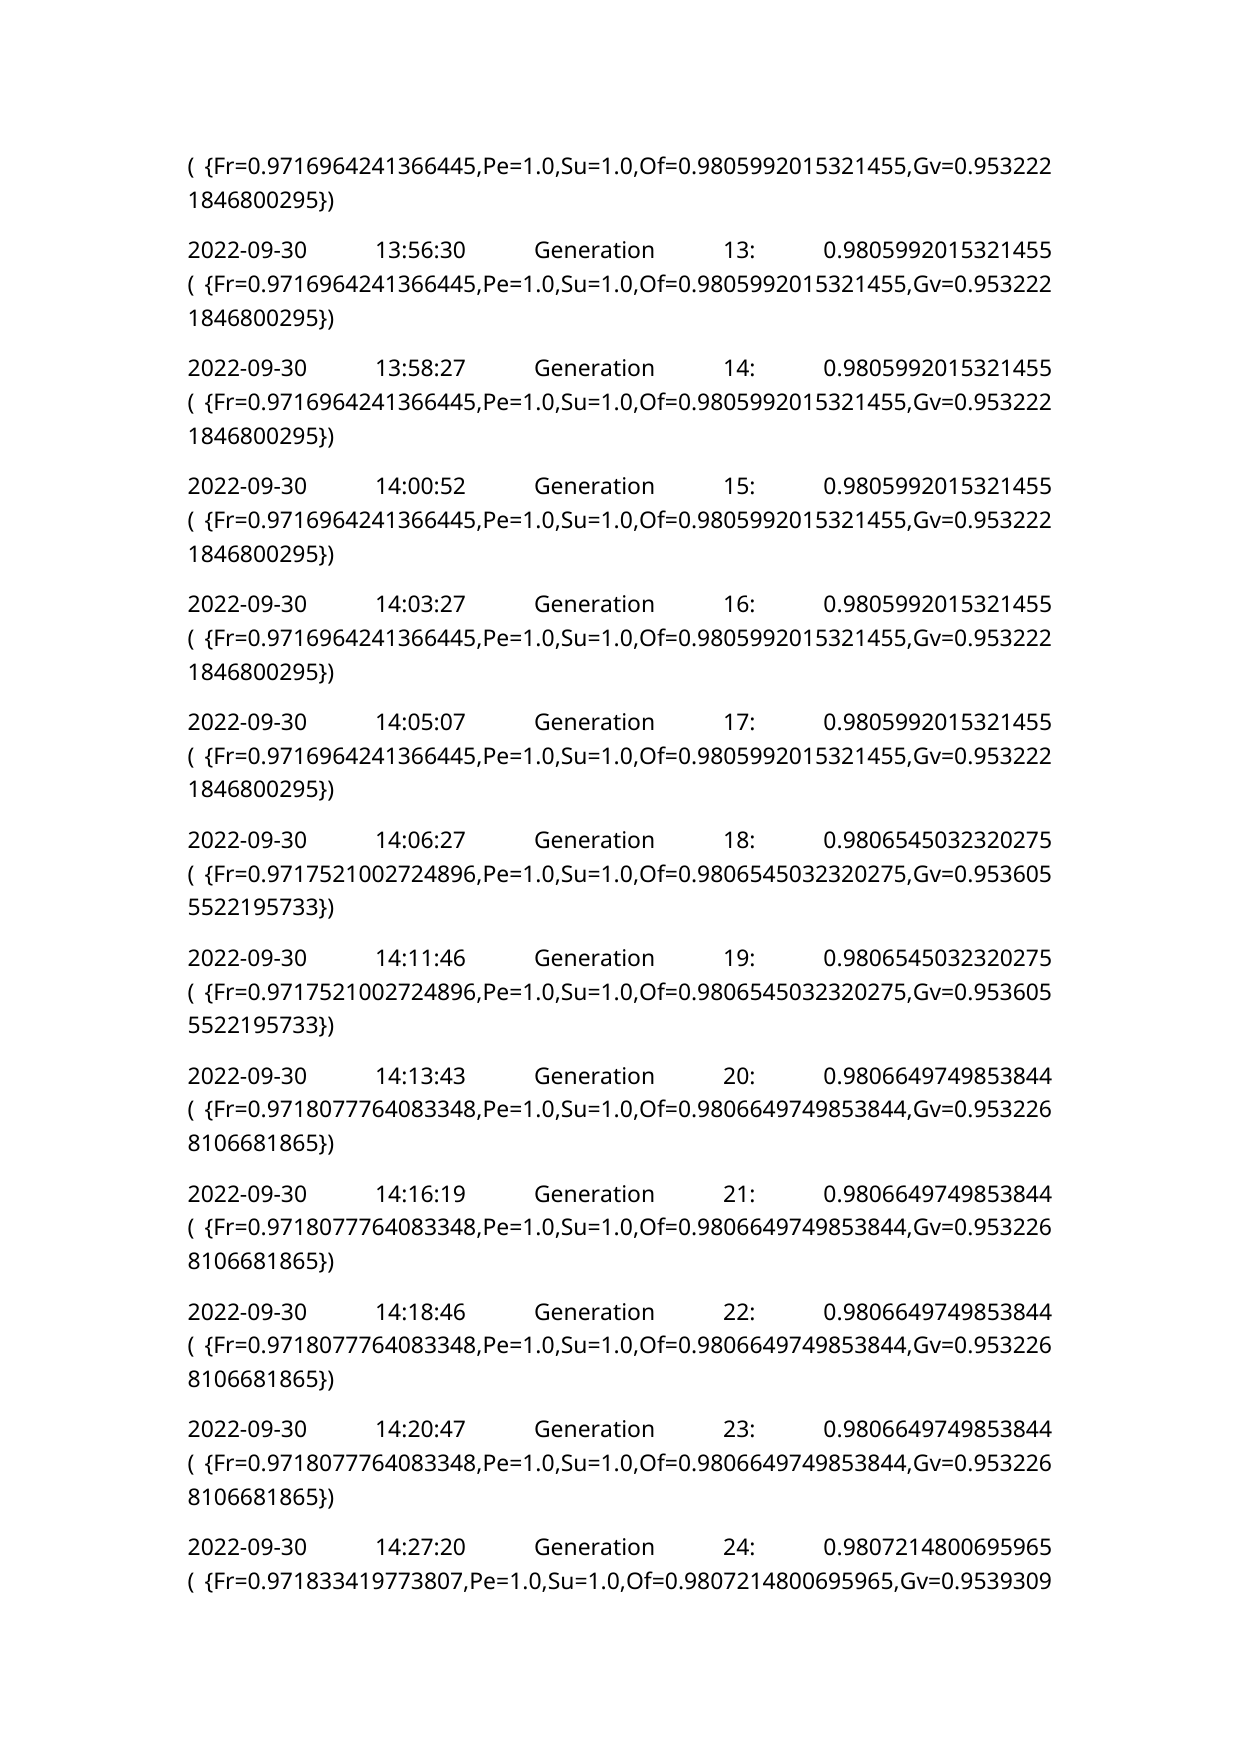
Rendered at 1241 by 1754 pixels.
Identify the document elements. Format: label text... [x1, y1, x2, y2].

text 2022-09-30 13:58:27 Generation 14: 0.9805992015321455 ( {Fr=0.9716964241366445,Pe=1.0,Su=1.0,Of=0.9805992015321455,Gv=0.9532221846800295}) [187, 352, 1053, 451]
text 2022-09-30 13:56:30 Generation 13: 0.9805992015321455 ( {Fr=0.9716964241366445,Pe=1.0,Su=1.0,Of=0.9805992015321455,Gv=0.9532221846800295}) [187, 234, 1053, 333]
text 2022-09-30 14:00:52 Generation 15: 0.9805992015321455 ( {Fr=0.9716964241366445,Pe=1.0,Su=1.0,Of=0.9805992015321455,Gv=0.9532221846800295}) [187, 470, 1053, 569]
text 2022-09-30 14:03:27 Generation 16: 0.9805992015321455 ( {Fr=0.9716964241366445,Pe=1.0,Su=1.0,Of=0.9805992015321455,Gv=0.9532221846800295}) [187, 588, 1053, 687]
text 2022-09-30 14:05:07 Generation 17: 0.9805992015321455 ( {Fr=0.9716964241366445,Pe=1.0,Su=1.0,Of=0.9805992015321455,Gv=0.9532221846800295}) [187, 706, 1053, 804]
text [187, 150, 1053, 215]
text 2022-09-30 14:13:43 Generation 20: 0.9806649749853844 ( {Fr=0.9718077764083348,Pe=1.0,Su=1.0,Of=0.9806649749853844,Gv=0.9532268106681865}) [187, 1059, 1053, 1158]
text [187, 1531, 1053, 1596]
text 2022-09-30 14:11:46 Generation 19: 0.9806545032320275 ( {Fr=0.9717521002724896,Pe=1.0,Su=1.0,Of=0.9806545032320275,Gv=0.9536055522195733}) [187, 942, 1053, 1040]
text 2022-09-30 14:16:19 Generation 21: 0.9806649749853844 ( {Fr=0.9718077764083348,Pe=1.0,Su=1.0,Of=0.9806649749853844,Gv=0.9532268106681865}) [187, 1177, 1053, 1276]
text 2022-09-30 14:18:46 Generation 22: 0.9806649749853844 ( {Fr=0.9718077764083348,Pe=1.0,Su=1.0,Of=0.9806649749853844,Gv=0.9532268106681865}) [187, 1295, 1053, 1394]
text 2022-09-30 14:20:47 Generation 23: 0.9806649749853844 ( {Fr=0.9718077764083348,Pe=1.0,Su=1.0,Of=0.9806649749853844,Gv=0.9532268106681865}) [187, 1413, 1053, 1512]
text 2022-09-30 14:06:27 Generation 18: 0.9806545032320275 ( {Fr=0.9717521002724896,Pe=1.0,Su=1.0,Of=0.9806545032320275,Gv=0.9536055522195733}) [187, 824, 1053, 922]
